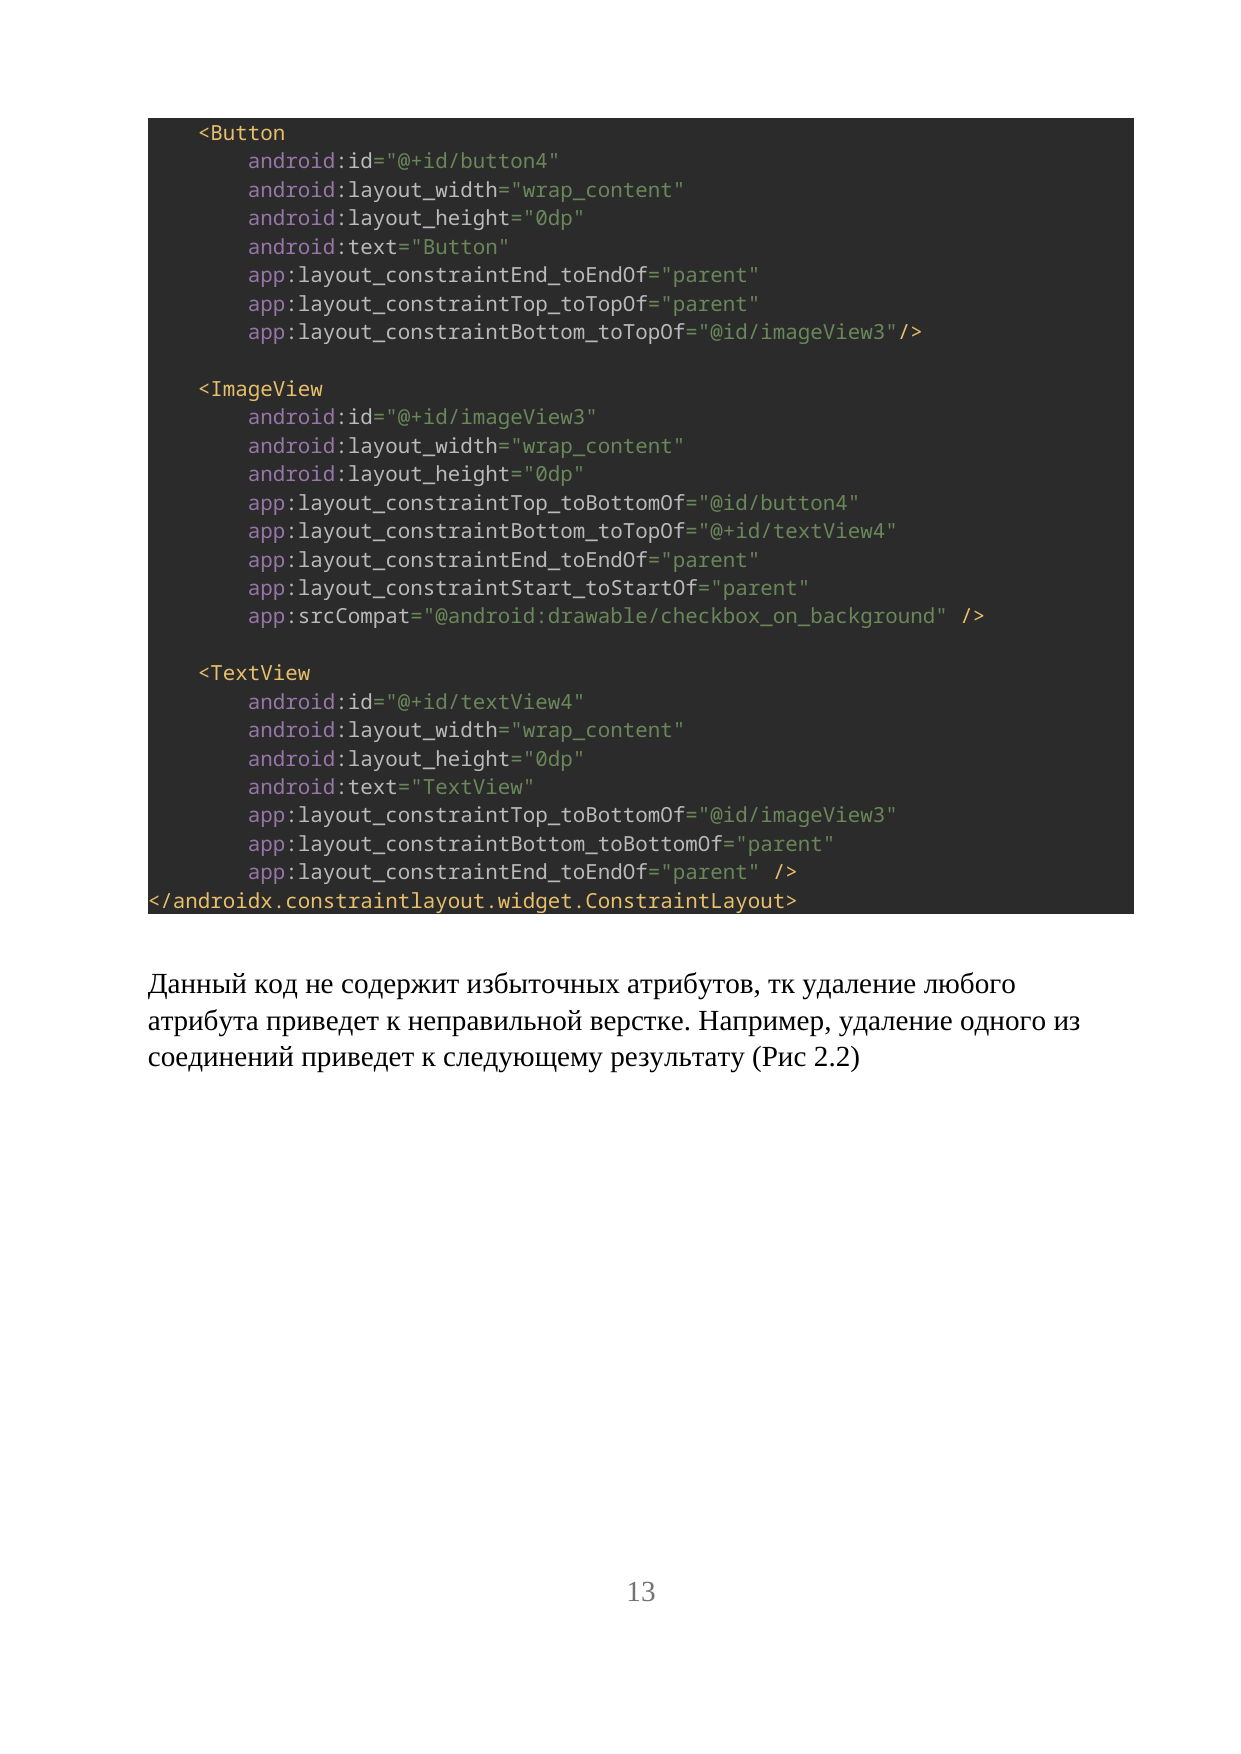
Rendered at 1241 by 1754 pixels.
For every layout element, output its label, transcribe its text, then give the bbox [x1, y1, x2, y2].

text Данный код не содержит избыточных атрибутов, тк удаление любого атрибута приведет к неправильной верстке. Например, удаление одного из соединений приведет к следующему результату (Рис 2.2) [148, 967, 1134, 1072]
